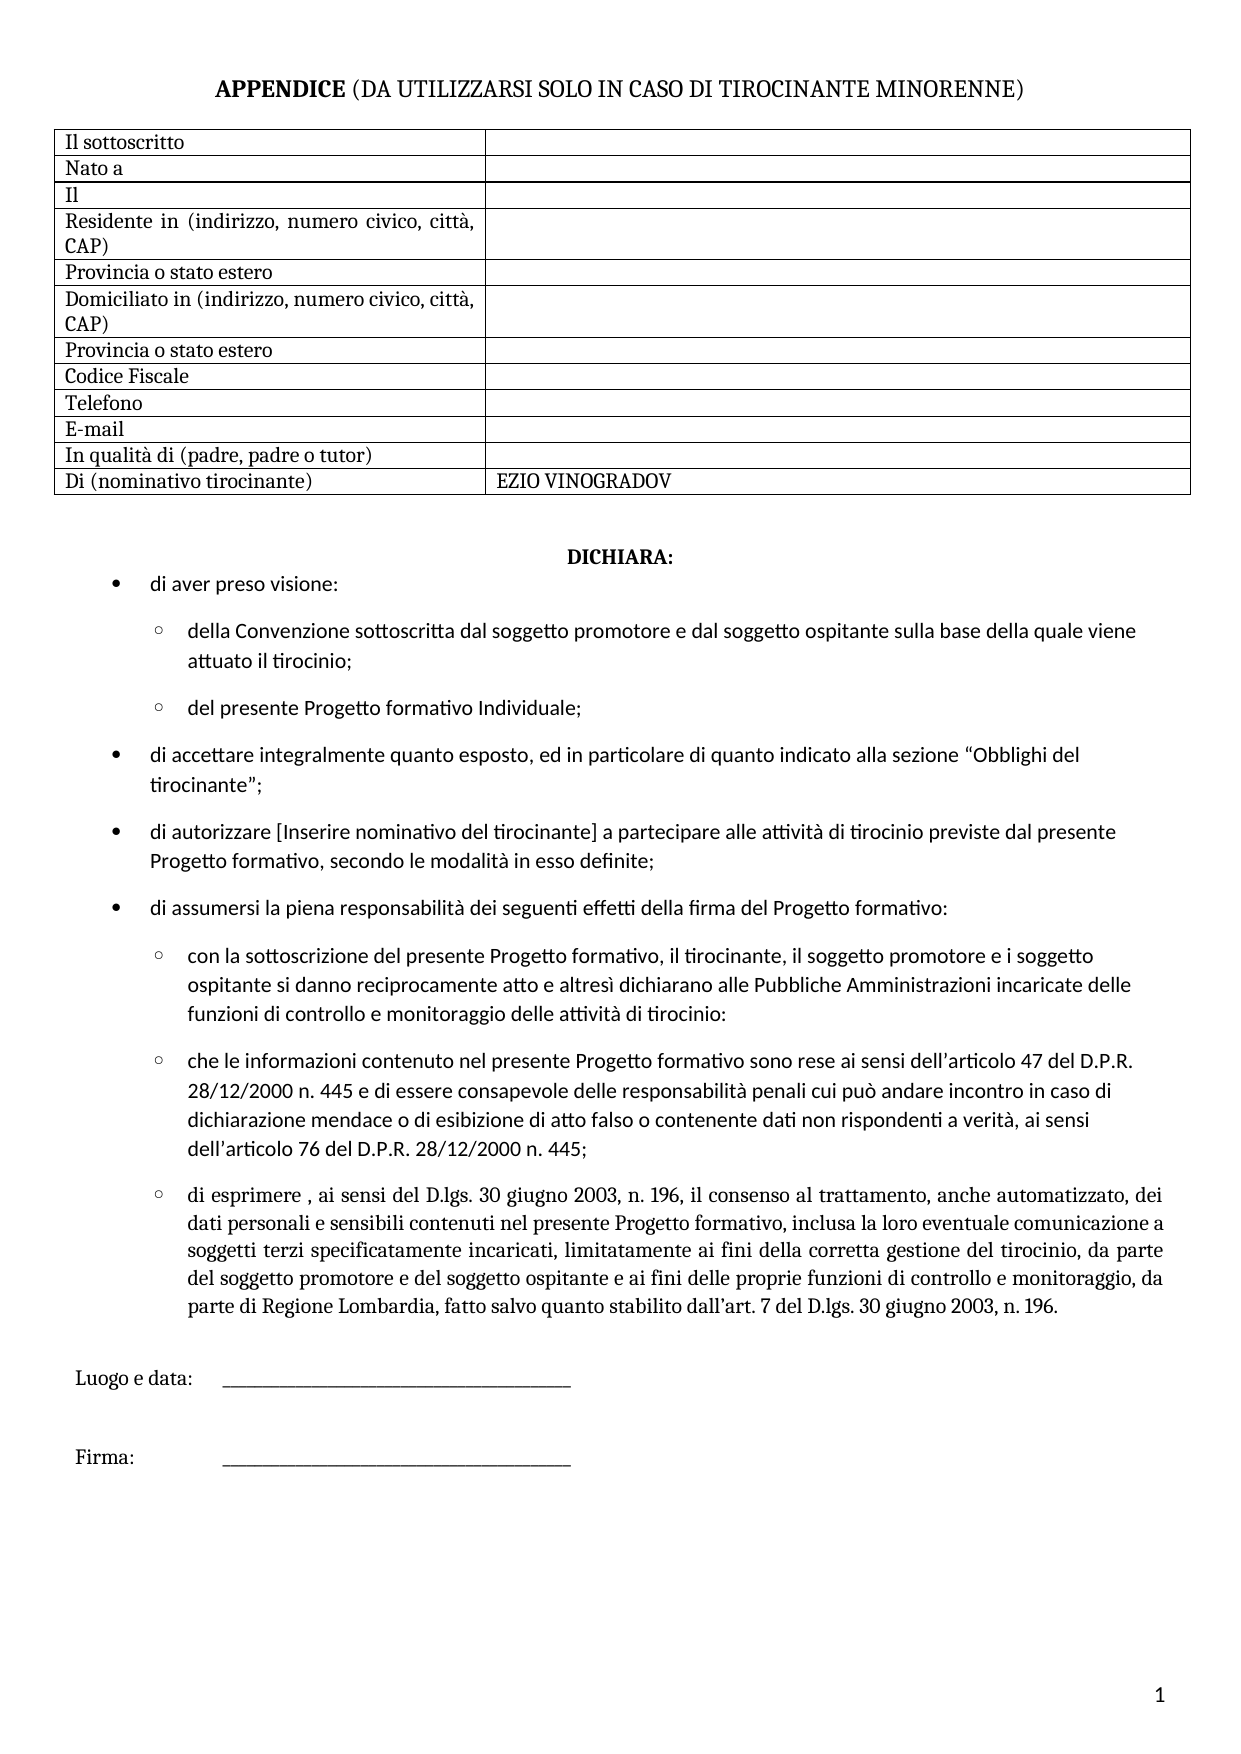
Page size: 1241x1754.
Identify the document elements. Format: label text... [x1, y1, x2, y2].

table_cell Di (nominativo tirocinante) [55, 469, 485, 494]
table_cell Codice Fiscale [55, 364, 485, 389]
table_cell [486, 338, 1190, 363]
table_cell [486, 364, 1190, 389]
table_cell Provincia o stato estero [55, 260, 485, 285]
text DICHIARA: [75, 545, 1165, 570]
list di aver preso visione: [112, 570, 1165, 597]
table_cell [486, 260, 1190, 285]
list della Convenzione sottoscritta dal soggetto promotore e dal soggetto ospitante sulla base della quale viene attuato il tirocinio; [150, 618, 1165, 673]
table_cell Domiciliato in (indirizzo, numero civico, città, CAP) [55, 286, 485, 337]
text Firma: ___________________________________________ [75, 1444, 1165, 1470]
list di autorizzare [Inserire nominativo del tirocinante] a partecipare alle attività di tirocinio previste dal presente Progetto formativo, secondo le modalità in esso definite; [112, 818, 1165, 874]
table_cell [486, 390, 1190, 416]
list del presente Progetto formativo Individuale; [150, 694, 1165, 721]
table_cell [486, 209, 1190, 259]
table_cell Provincia o stato estero [55, 338, 485, 363]
text APPENDICE (DA UTILIZZARSI SOLO IN CASO DI TIROCINANTE MINORENNE) [75, 75, 1165, 104]
table_header [486, 130, 1190, 155]
table_cell Residente in (indirizzo, numero civico, città, CAP) [55, 209, 485, 259]
text Luogo e data: ___________________________________________ [75, 1366, 1165, 1391]
table_cell [486, 443, 1190, 468]
table_cell Il [55, 183, 485, 208]
list che le informazioni contenuto nel presente Progetto formativo sono rese ai sensi dell’articolo 47 del D.P.R. 28/12/2000 n. 445 e di essere consapevole delle responsabilità penali cui può andare incontro in caso di dichiarazione mendace o di esibizione di atto falso o contenente dati non rispondenti a verità, ai sensi dell’articolo 76 del D.P.R. 28/12/2000 n. 445; [150, 1048, 1165, 1162]
list di esprimere , ai sensi del D.lgs. 30 giugno 2003, n. 196, il consenso al trattamento, anche automatizzato, dei dati personali e sensibili contenuti nel presente Progetto formativo, inclusa la loro eventuale comunicazione a soggetti terzi specificatamente incaricati, limitatamente ai fini della corretta gestione del tirocinio, da parte del soggetto promotore e del soggetto ospitante e ai fini delle proprie funzioni di controllo e monitoraggio, da parte di Regione Lombardia, fatto salvo quanto stabilito dall’art. 7 del D.lgs. 30 giugno 2003, n. 196. [150, 1183, 1165, 1319]
table_cell [486, 156, 1190, 181]
table_cell E-mail [55, 417, 485, 442]
table_cell In qualità di (padre, padre o tutor) [55, 443, 485, 468]
table_header Il sottoscritto [55, 130, 485, 155]
table_cell Telefono [55, 390, 485, 416]
table_cell [486, 417, 1190, 442]
table_cell Nato a [55, 156, 485, 181]
table_cell [486, 286, 1190, 337]
list di accettare integralmente quanto esposto, ed in particolare di quanto indicato alla sezione “Obblighi del tirocinante”; [112, 741, 1165, 797]
table_cell [486, 183, 1190, 208]
list con la sottoscrizione del presente Progetto formativo, il tirocinante, il soggetto promotore e i soggetto ospitante si danno reciprocamente atto e altresì dichiarano alle Pubbliche Amministrazioni incaricate delle funzioni di controllo e monitoraggio delle attività di tirocinio: [150, 942, 1165, 1027]
list di assumersi la piena responsabilità dei seguenti effetti della firma del Progetto formativo: [112, 894, 1165, 921]
table_cell EZIO VINOGRADOV [486, 469, 1190, 494]
